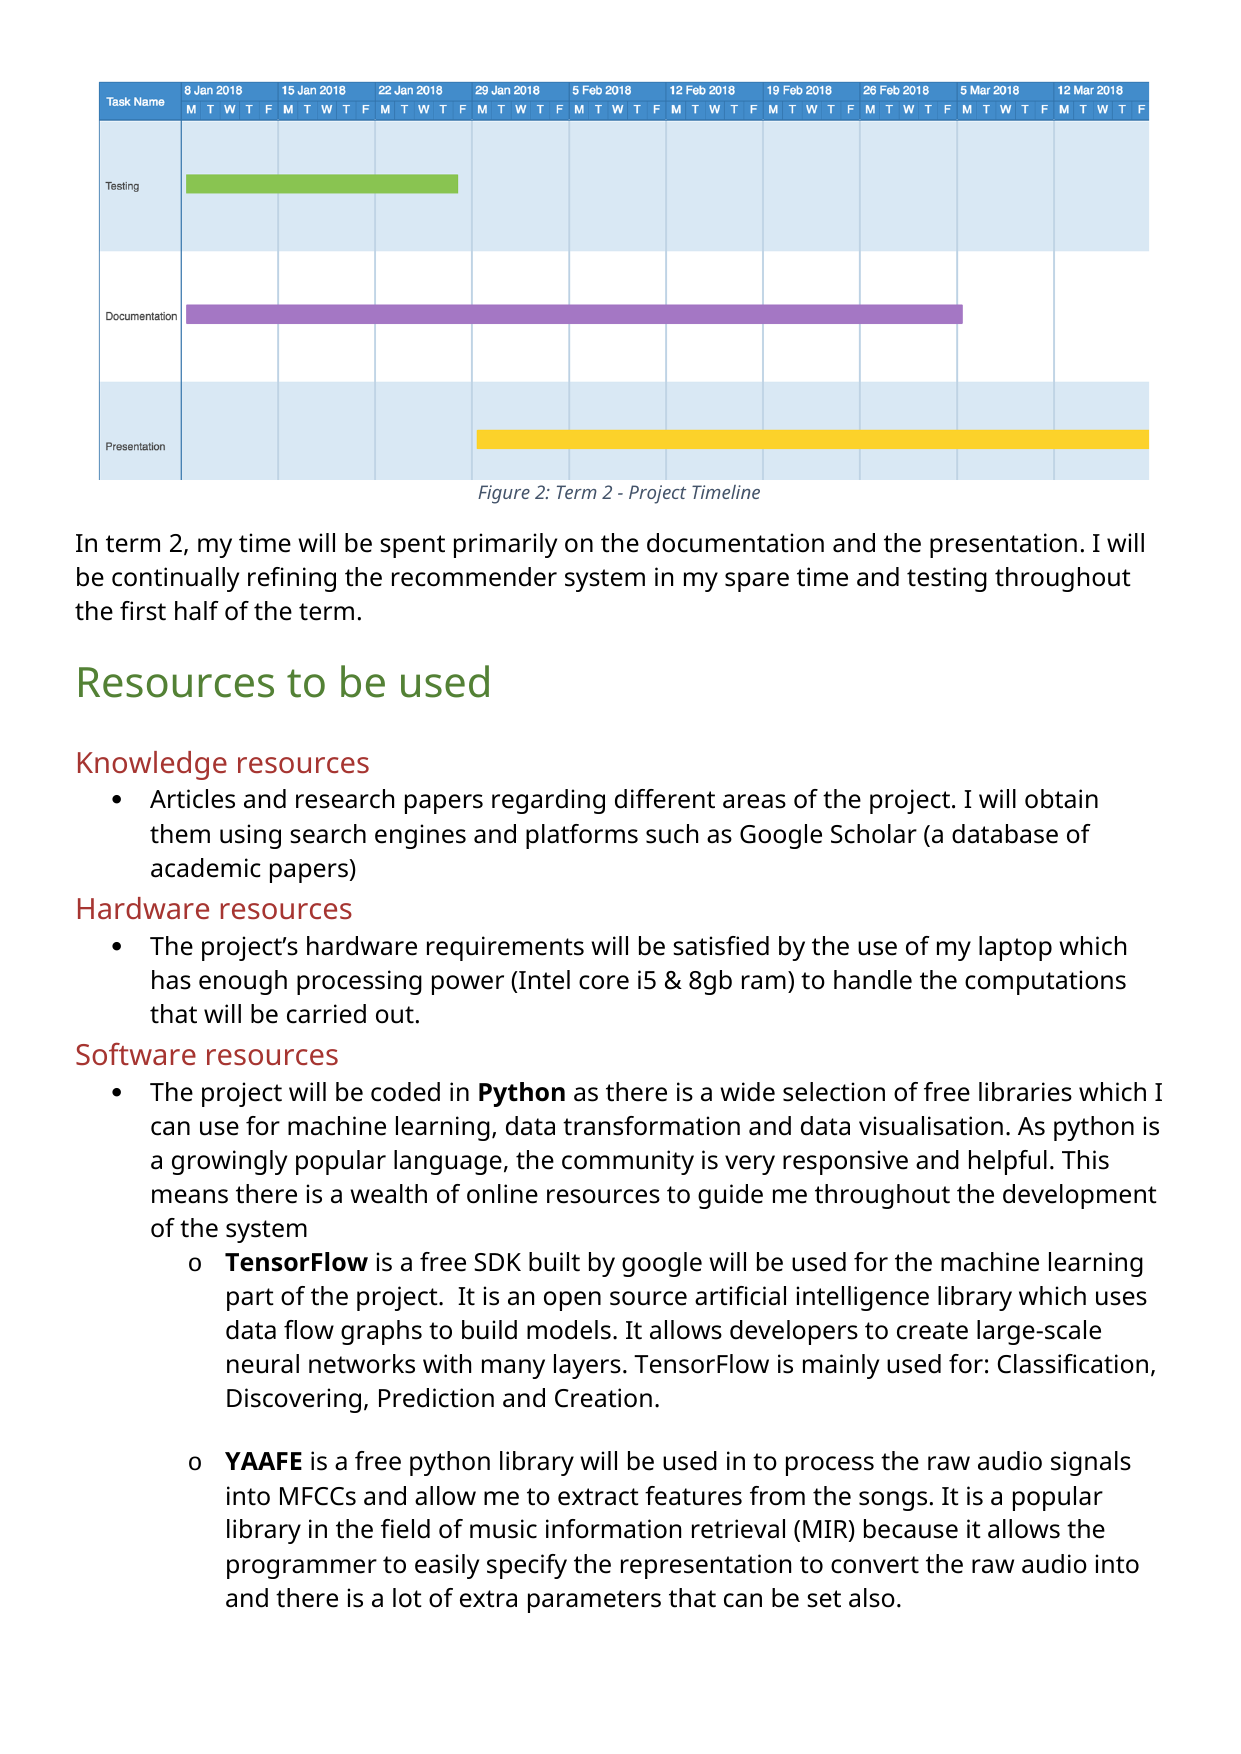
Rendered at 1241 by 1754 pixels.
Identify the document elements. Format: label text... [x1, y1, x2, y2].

subtitle Knowledge resources [75, 742, 1165, 782]
picture [91, 75, 1150, 480]
subtitle Software resources [75, 1034, 1165, 1074]
list Articles and research papers regarding different areas of the project. I will obtain them using search engines and platforms such as Google Scholar (a database of academic papers) [112, 782, 1165, 884]
subtitle Resources to be used [75, 653, 1165, 709]
text In term 2, my time will be spent primarily on the documentation and the presentation. I will be continually refining the recommender system in my spare time and testing throughout the first half of the term. [75, 526, 1165, 628]
list The project’s hardware requirements will be satisfied by the use of my laptop which has enough processing power (Intel core i5 & 8gb ram) to handle the computations that will be carried out. [112, 928, 1165, 1030]
list TensorFlow is a free SDK built by google will be used for the machine learning part of the project. It is an open source artificial intelligence library which uses data flow graphs to build models. It allows developers to create large-scale neural networks with many layers. TensorFlow is mainly used for: Classification, Discovering, Prediction and Creation. [187, 1244, 1165, 1415]
list YAAFE is a free python library will be used in to process the raw audio signals into MFCCs and allow me to extract features from the songs. It is a popular library in the field of music information retrieval (MIR) because it allows the programmer to easily specify the representation to convert the raw audio into and there is a lot of extra parameters that can be set also. [187, 1444, 1165, 1614]
text Figure 2: Term 2 - Project Timeline [75, 479, 1165, 505]
subtitle Hardware resources [75, 888, 1165, 928]
list The project will be coded in Python as there is a wide selection of free libraries which I can use for machine learning, data transformation and data visualisation. As python is a growingly popular language, the community is very responsive and helpful. This means there is a wealth of online resources to guide me throughout the development of the system [112, 1074, 1165, 1244]
